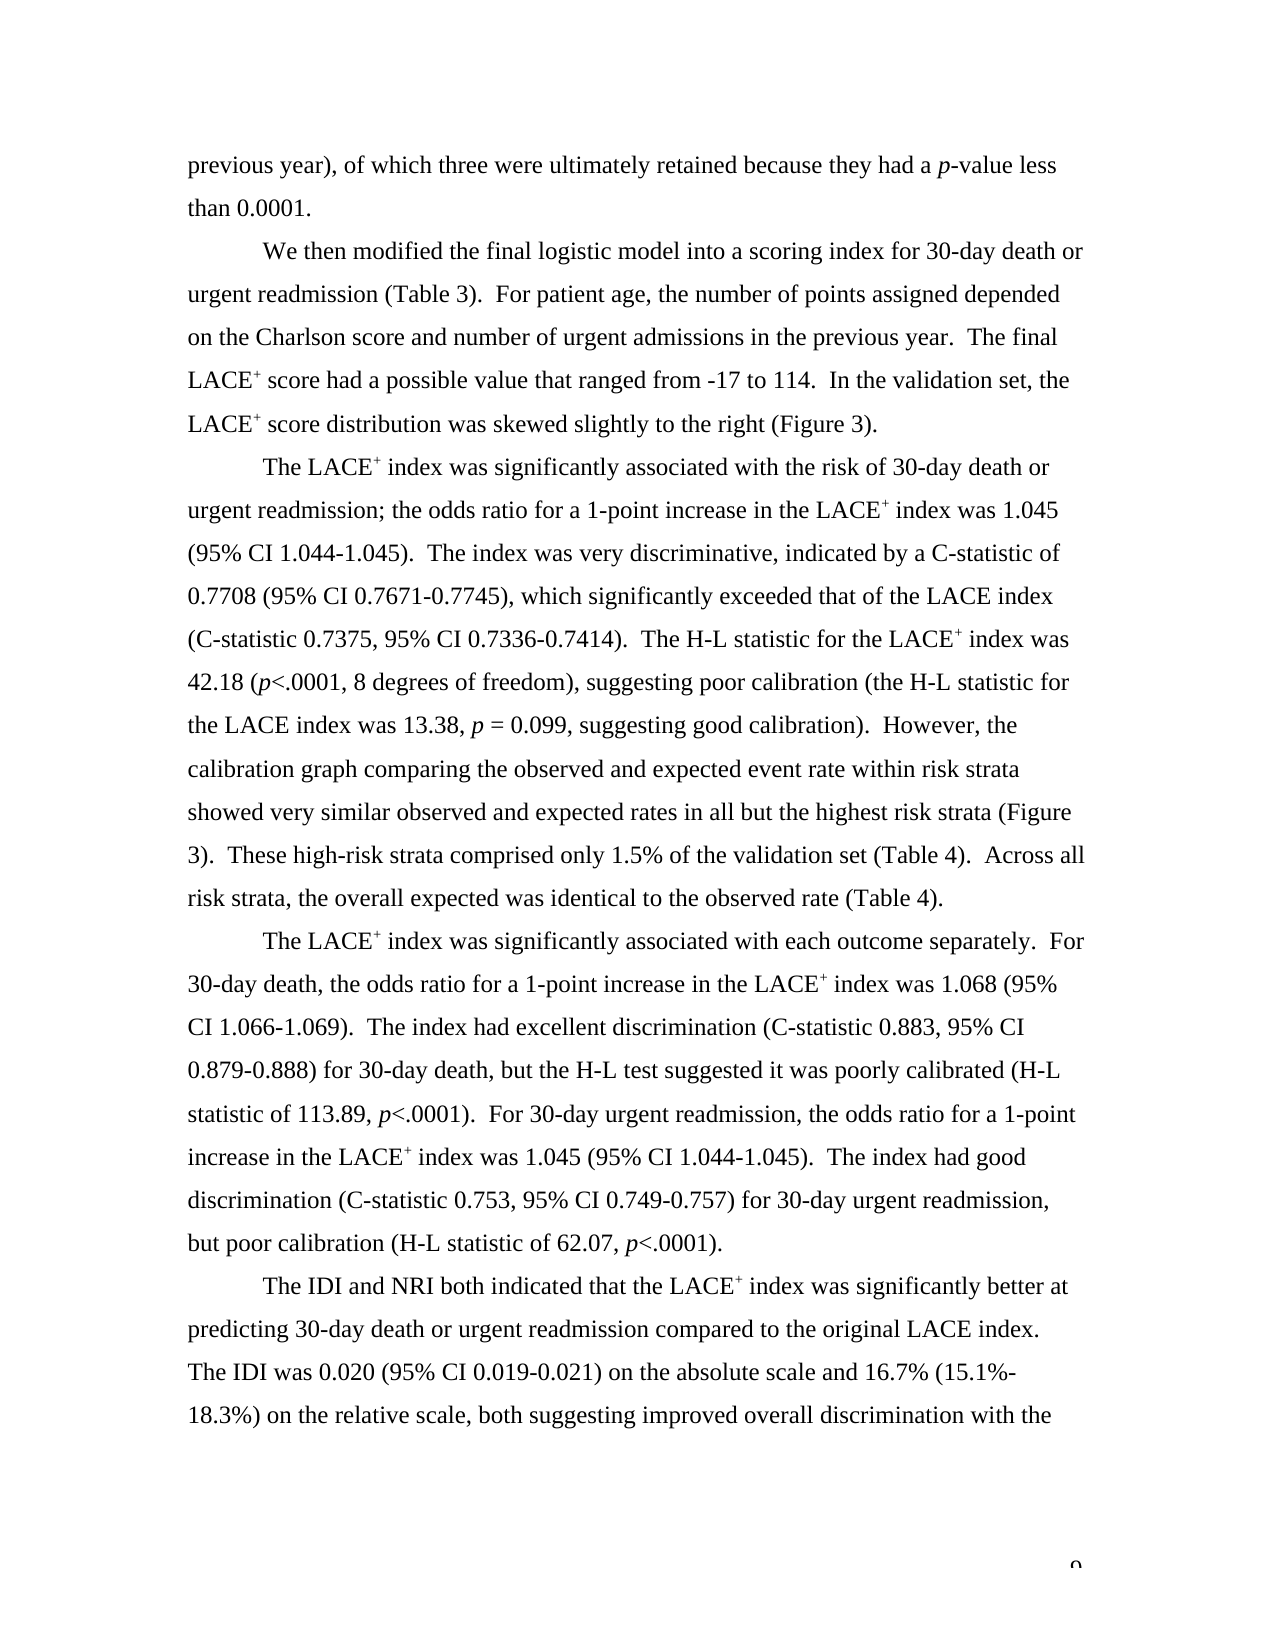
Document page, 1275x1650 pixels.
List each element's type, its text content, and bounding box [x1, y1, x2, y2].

text We then modified the final logistic model into a scoring index for 30-day death or urgent readmission (Table 3). For patient age, the number of points assigned depended on the Charlson score and number of urgent admissions in the previous year. The final LACE+ score had a possible value that ranged from -17 to 114. In the validation set, the LACE+ score distribution was skewed slightly to the right (Figure 3). [187, 236, 1087, 437]
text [187, 150, 1087, 222]
text The LACE+ index was significantly associated with each outcome separately. For 30-day death, the odds ratio for a 1-point increase in the LACE+ index was 1.068 (95% CI 1.066-1.069). The index had excellent discrimination (C-statistic 0.883, 95% CI 0.879-0.888) for 30-day death, but the H-L test suggested it was poorly calibrated (H-L statistic of 113.89, p<.0001). For 30-day urgent readmission, the odds ratio for a 1-point increase in the LACE+ index was 1.045 (95% CI 1.044-1.045). The index had good discrimination (C-statistic 0.753, 95% CI 0.749-0.757) for 30-day urgent readmission, but poor calibration (H-L statistic of 62.07, p<.0001). [187, 926, 1087, 1257]
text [187, 1271, 1087, 1429]
text The LACE+ index was significantly associated with the risk of 30-day death or urgent readmission; the odds ratio for a 1-point increase in the LACE+ index was 1.045 (95% CI 1.044-1.045). The index was very discriminative, indicated by a C-statistic of 0.7708 (95% CI 0.7671-0.7745), which significantly exceeded that of the LACE index (C-statistic 0.7375, 95% CI 0.7336-0.7414). The H-L statistic for the LACE+ index was 42.18 (p<.0001, 8 degrees of freedom), suggesting poor calibration (the H-L statistic for the LACE index was 13.38, p = 0.099, suggesting good calibration). However, the calibration graph comparing the observed and expected event rate within risk strata showed very similar observed and expected rates in all but the highest risk strata (Figure 3). These high-risk strata comprised only 1.5% of the validation set (Table 4). Across all risk strata, the overall expected was identical to the observed rate (Table 4). [187, 452, 1087, 912]
